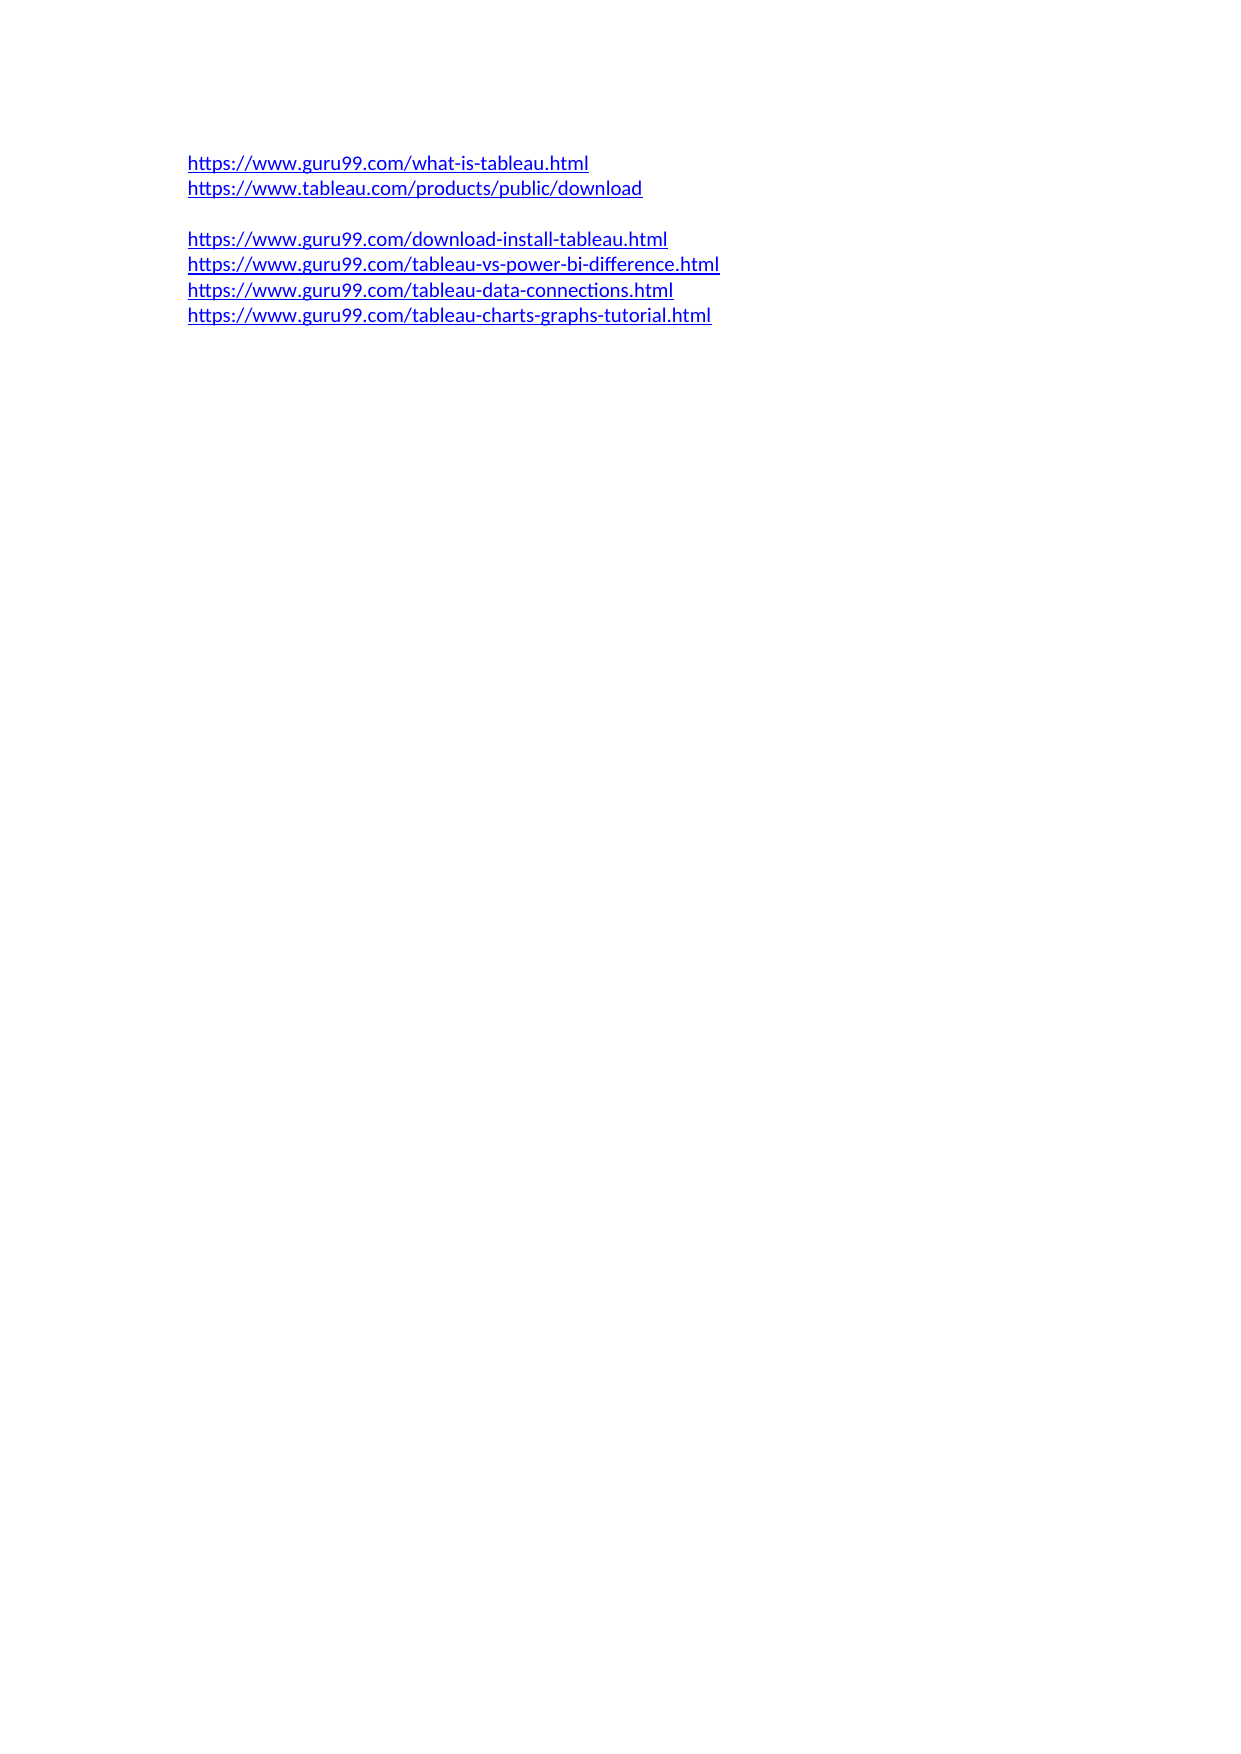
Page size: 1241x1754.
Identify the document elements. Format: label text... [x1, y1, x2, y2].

text https://www.tableau.com/products/public/download [187, 175, 1053, 201]
text https://www.guru99.com/tableau-vs-power-bi-difference.html [187, 252, 1053, 277]
text https://www.guru99.com/download-install-tableau.html [187, 226, 1053, 252]
text https://www.guru99.com/tableau-data-connections.html [187, 277, 1053, 302]
text https://www.guru99.com/tableau-charts-graphs-tutorial.html [187, 302, 1053, 328]
text https://www.guru99.com/what-is-tableau.html [187, 150, 1053, 175]
